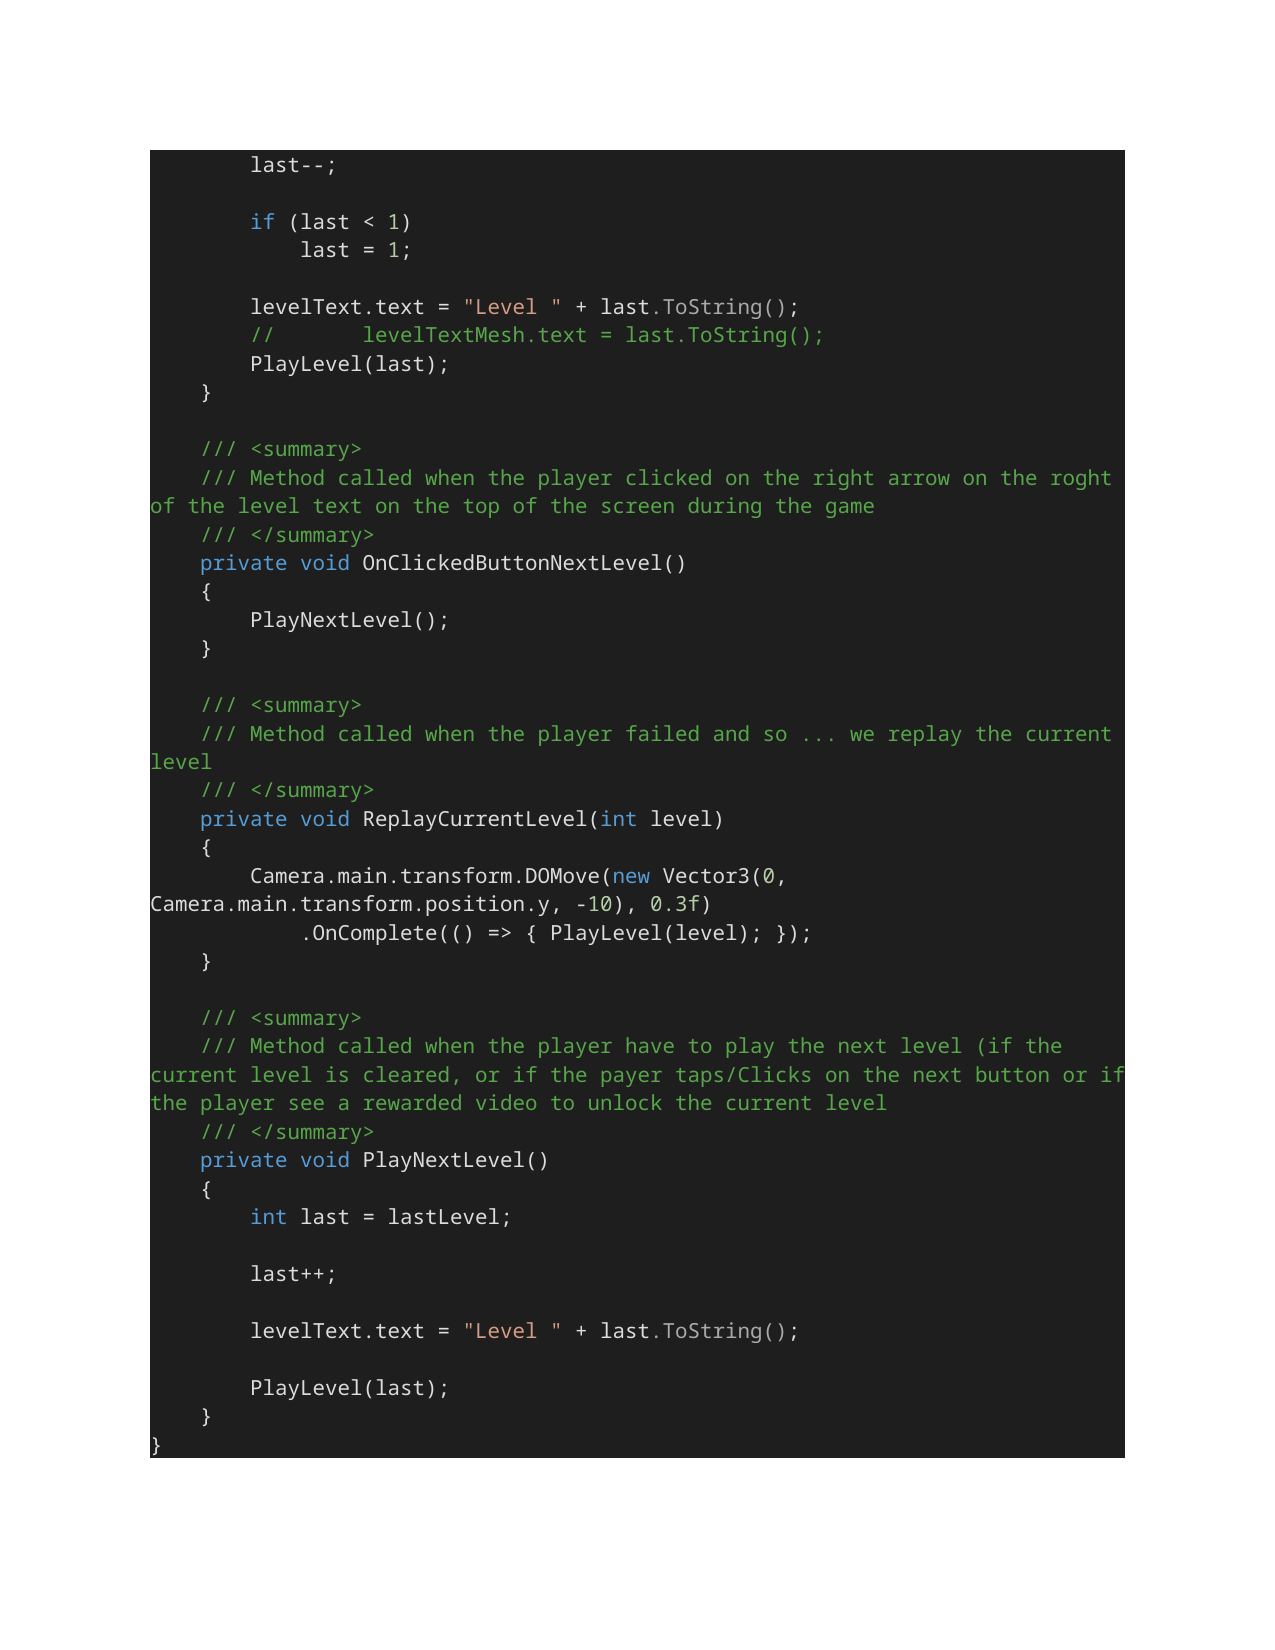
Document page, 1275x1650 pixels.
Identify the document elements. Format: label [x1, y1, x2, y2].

text [150, 150, 1125, 1458]
